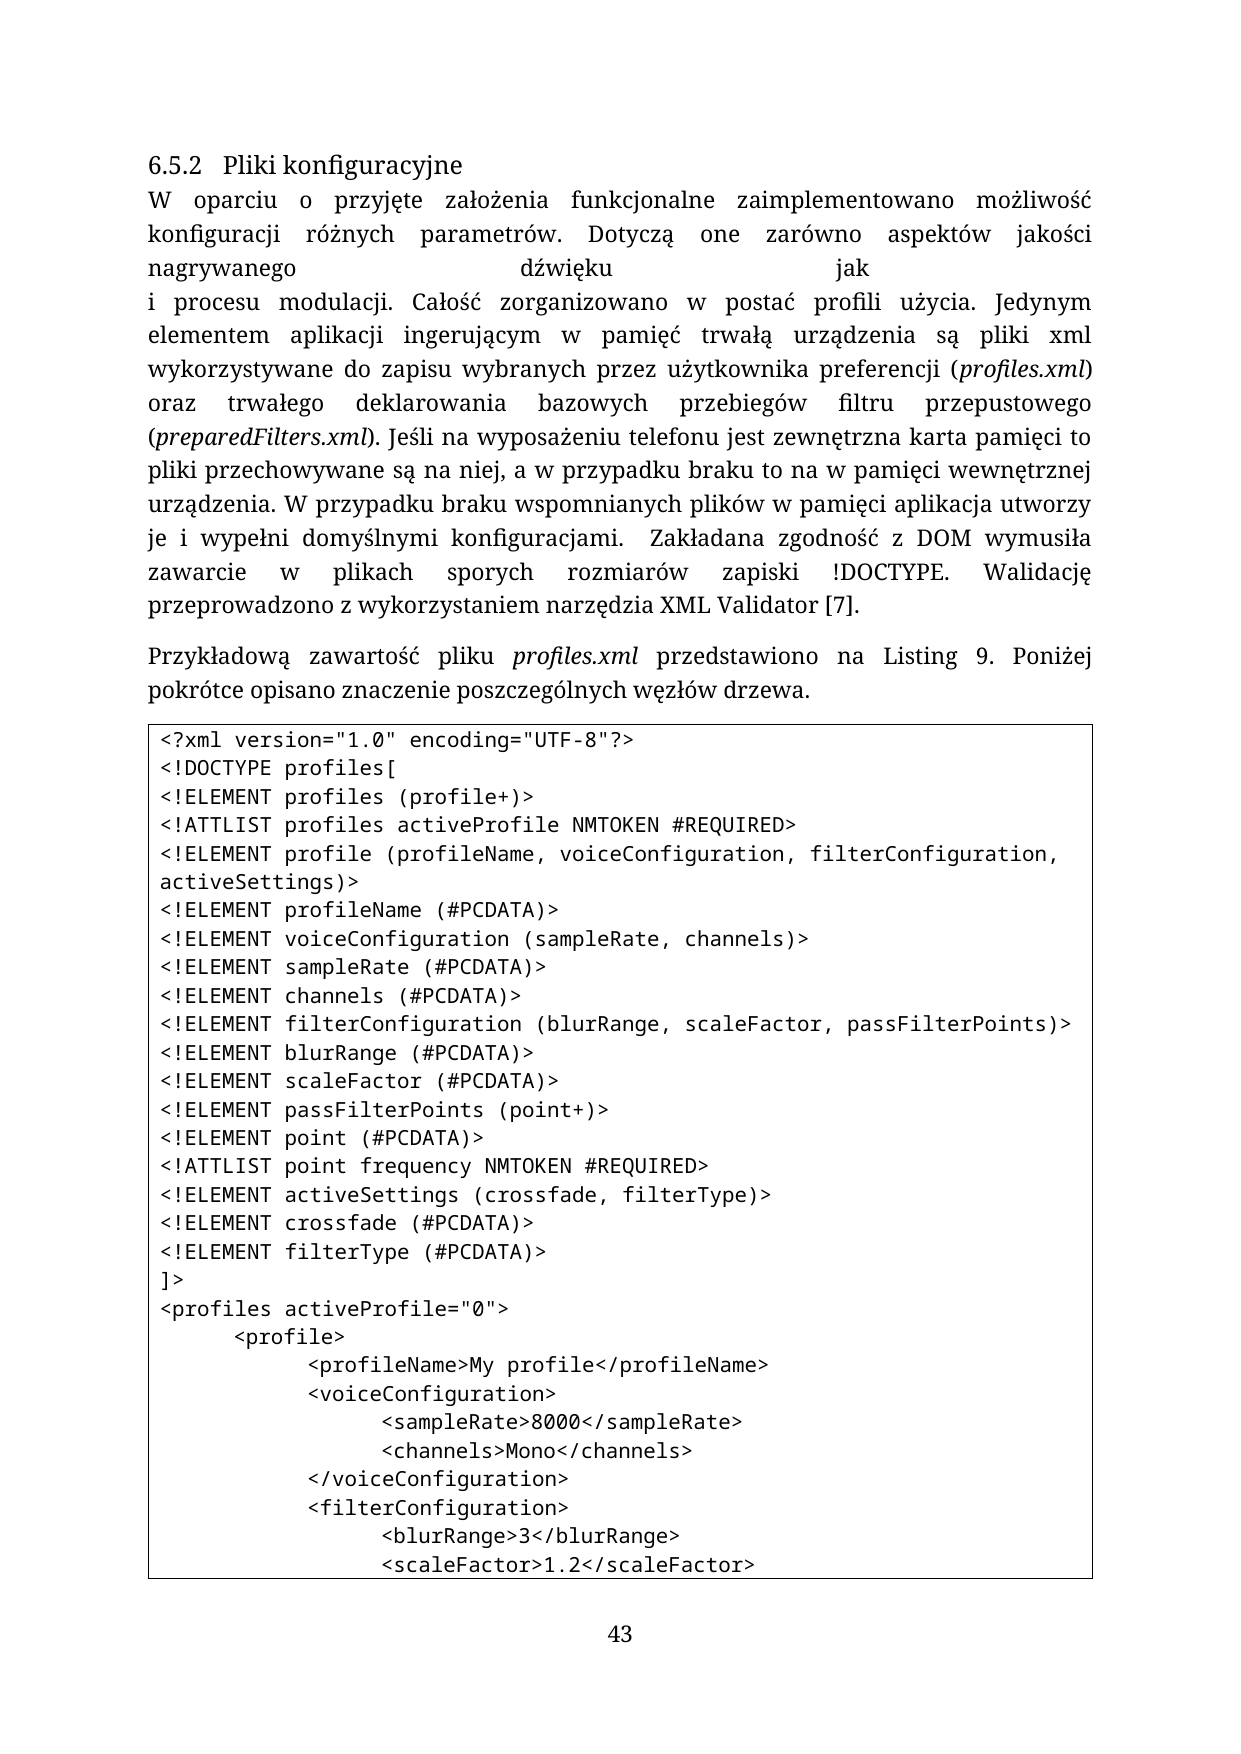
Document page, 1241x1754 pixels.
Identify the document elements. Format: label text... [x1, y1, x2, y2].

text Przykładową zawartość pliku profiles.xml przedstawiono na Listing 9. Poniżej pokrótce opisano znaczenie poszczególnych węzłów drzewa. [148, 640, 1093, 705]
text W oparciu o przyjęte założenia funkcjonalne zaimplementowano możliwość konfiguracji różnych parametrów. Dotyczą one zarówno aspektów jakości nagrywanego dźwięku jak i procesu modulacji. Całość zorganizowano w postać profili użycia. Jedynym elementem aplikacji ingerującym w pamięć trwałą urządzenia są pliki xml wykorzystywane do zapisu wybranych przez użytkownika preferencji (profiles.xml) oraz trwałego deklarowania bazowych przebiegów filtru przepustowego (preparedFilters.xml). Jeśli na wyposażeniu telefonu jest zewnętrzna karta pamięci to pliki przechowywane są na niej, a w przypadku braku to na w pamięci wewnętrznej urządzenia. W przypadku braku wspomnianych plików w pamięci aplikacja utworzy je i wypełni domyślnymi konfiguracjami. Zakładana zgodność z DOM wymusiła zawarcie w plikach sporych rozmiarów zapiski !DOCTYPE. Walidację przeprowadzono z wykorzystaniem narzędzia XML Validator [7]. [148, 184, 1093, 621]
subtitle Pliki konfiguracyjne [148, 148, 1093, 182]
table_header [149, 725, 1092, 1578]
